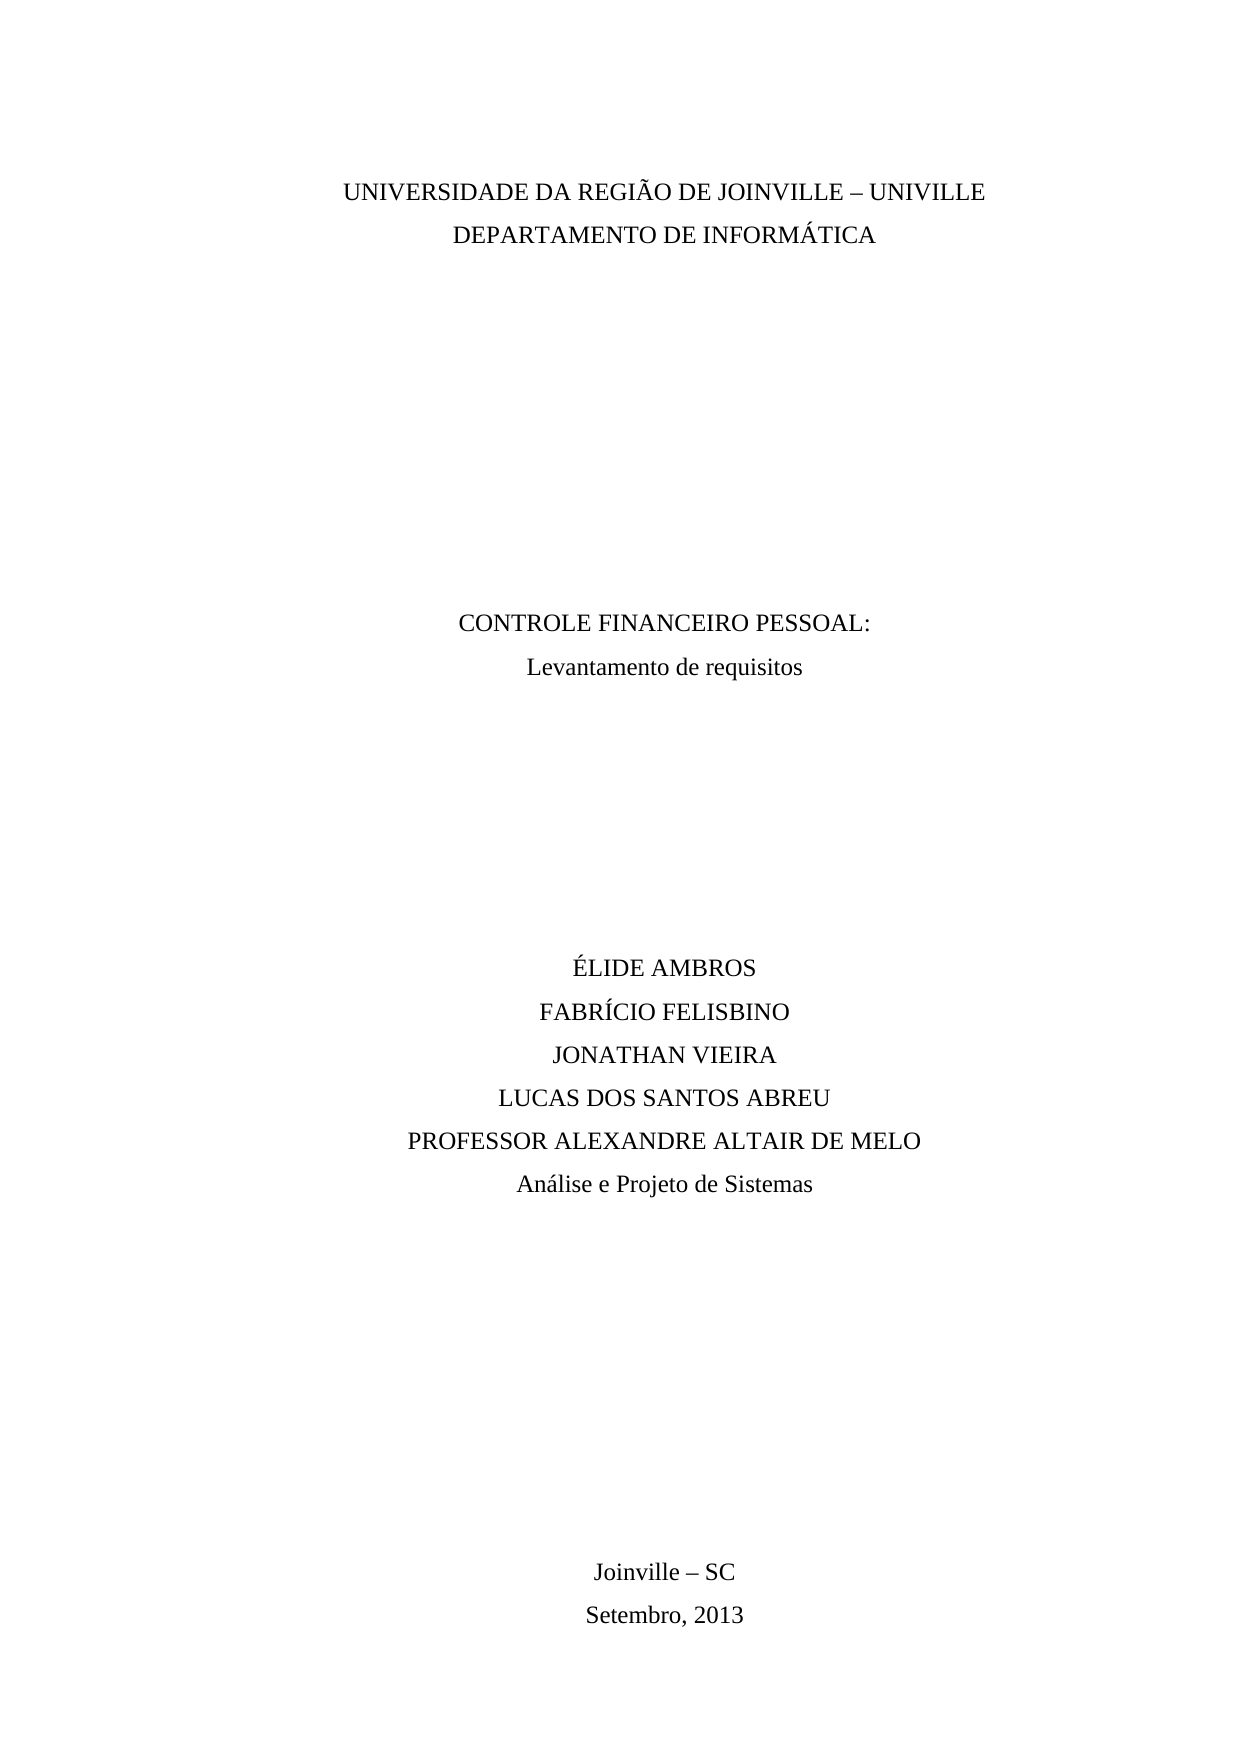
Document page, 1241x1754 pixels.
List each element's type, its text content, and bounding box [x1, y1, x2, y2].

text Setembro, 2013 [177, 1600, 1122, 1629]
text DEPARTAMENTO DE INFORMÁTICA [177, 220, 1122, 249]
text CONTROLE FINANCEIRO PESSOAL: [177, 608, 1122, 637]
text UNIVERSIDADE DA REGIÃO DE JOINVILLE – UNIVILLE [177, 177, 1122, 206]
text LUCAS DOS SANTOS ABREU [177, 1083, 1122, 1112]
text JONATHAN VIEIRA [177, 1040, 1122, 1068]
text PROFESSOR ALEXANDRE ALTAIR DE MELO [177, 1126, 1122, 1155]
text Joinville – SC [177, 1557, 1122, 1586]
text FABRÍCIO FELISBINO [177, 997, 1122, 1025]
text Levantamento de requisitos [177, 652, 1122, 680]
text ÉLIDE AMBROS [177, 953, 1122, 982]
text Análise e Projeto de Sistemas [177, 1169, 1122, 1198]
